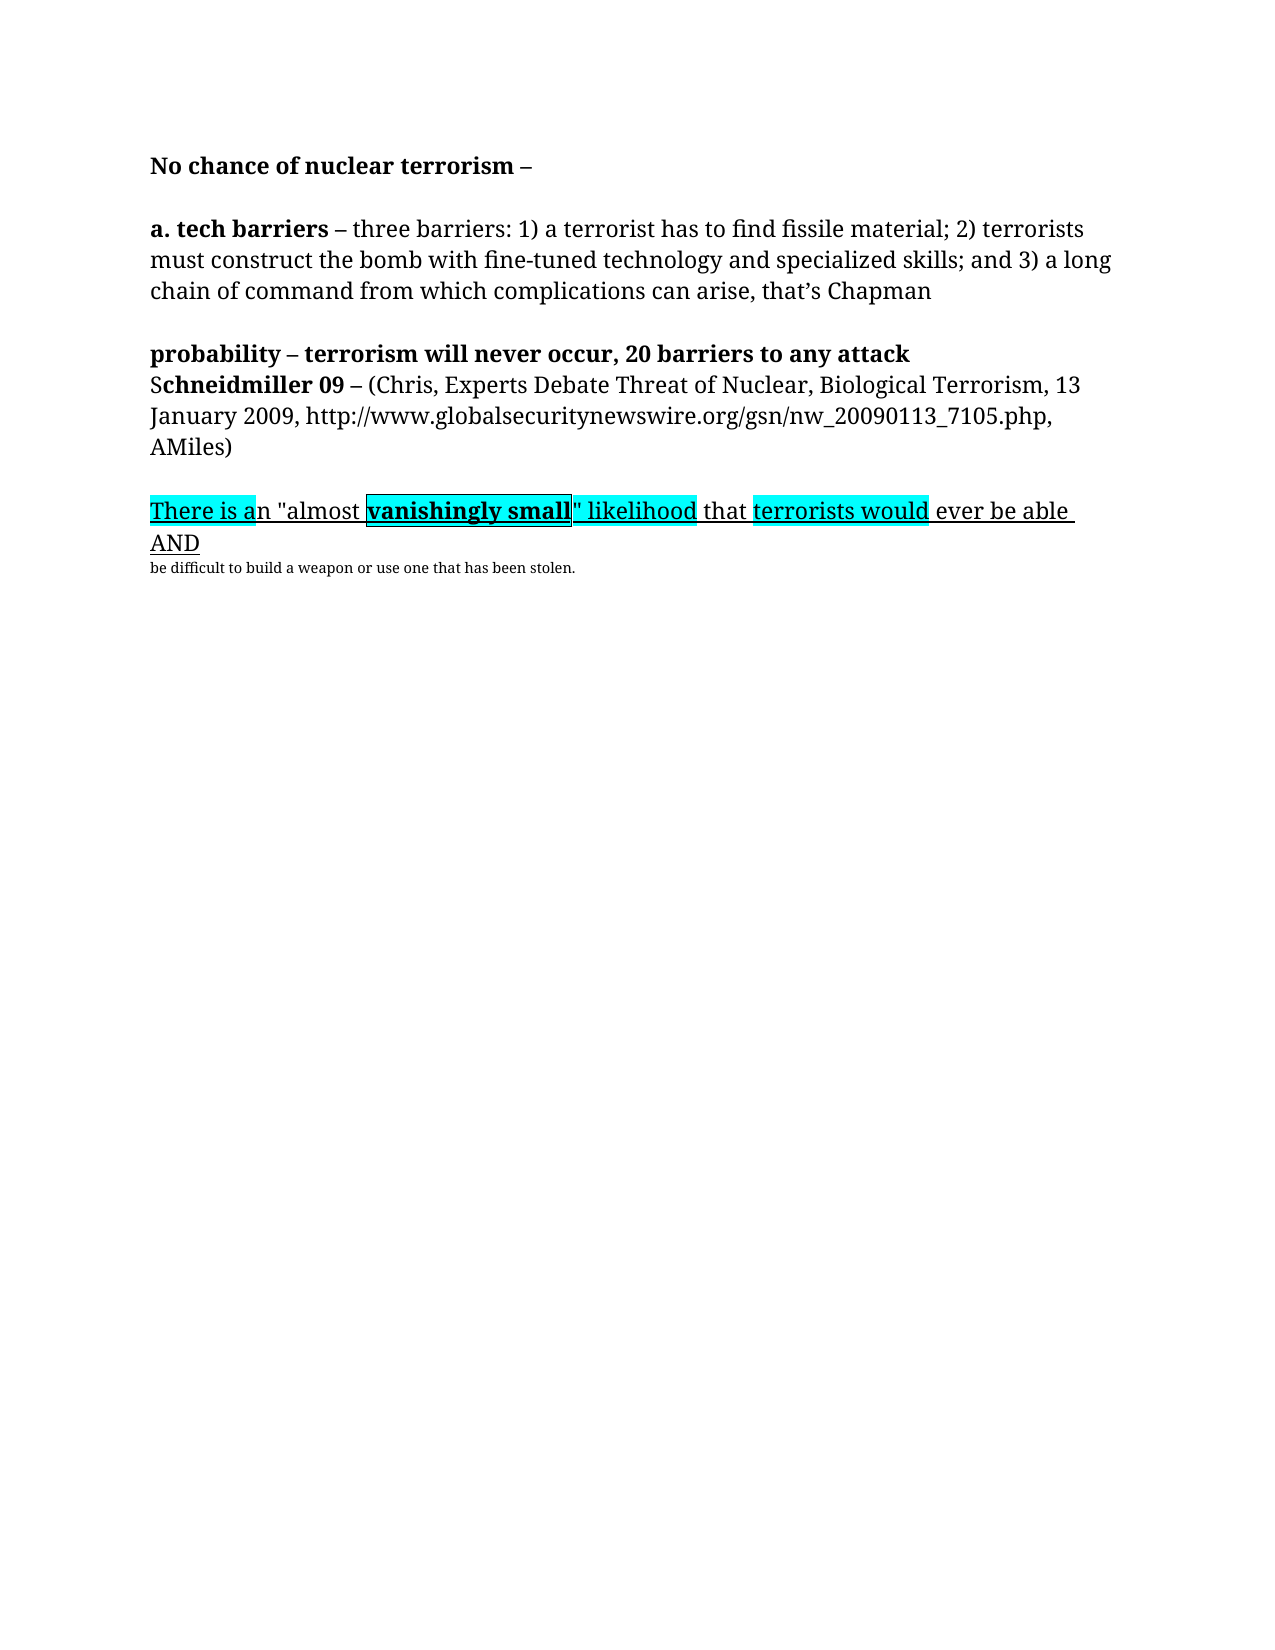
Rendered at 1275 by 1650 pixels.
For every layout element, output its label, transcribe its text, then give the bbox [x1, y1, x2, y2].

text a. tech barriers – three barriers: 1) a terrorist has to find fissile material; 2) terrorists must construct the bomb with fine-tuned technology and specialized skills; and 3) a long chain of command from which complications can arise, that’s Chapman [150, 212, 1125, 306]
text Schneidmiller 09 – (Chris, Experts Debate Threat of Nuclear, Biological Terrorism, 13 January 2009, http://www.globalsecuritynewswire.org/gsn/nw_20090113_7105.php, AMiles) [150, 369, 1125, 462]
text There is an "almost vanishingly small" likelihood that terrorists would ever be able [572, 494, 1125, 527]
text probability – terrorism will never occur, 20 barriers to any attack [150, 337, 1125, 369]
text be difficult to build a weapon or use one that has been stolen. [150, 558, 1125, 578]
text There is an "almost vanishingly small" likelihood that terrorists would ever be able [150, 494, 366, 521]
text No chance of nuclear terrorism – [150, 150, 1125, 181]
text AND [150, 527, 1125, 558]
